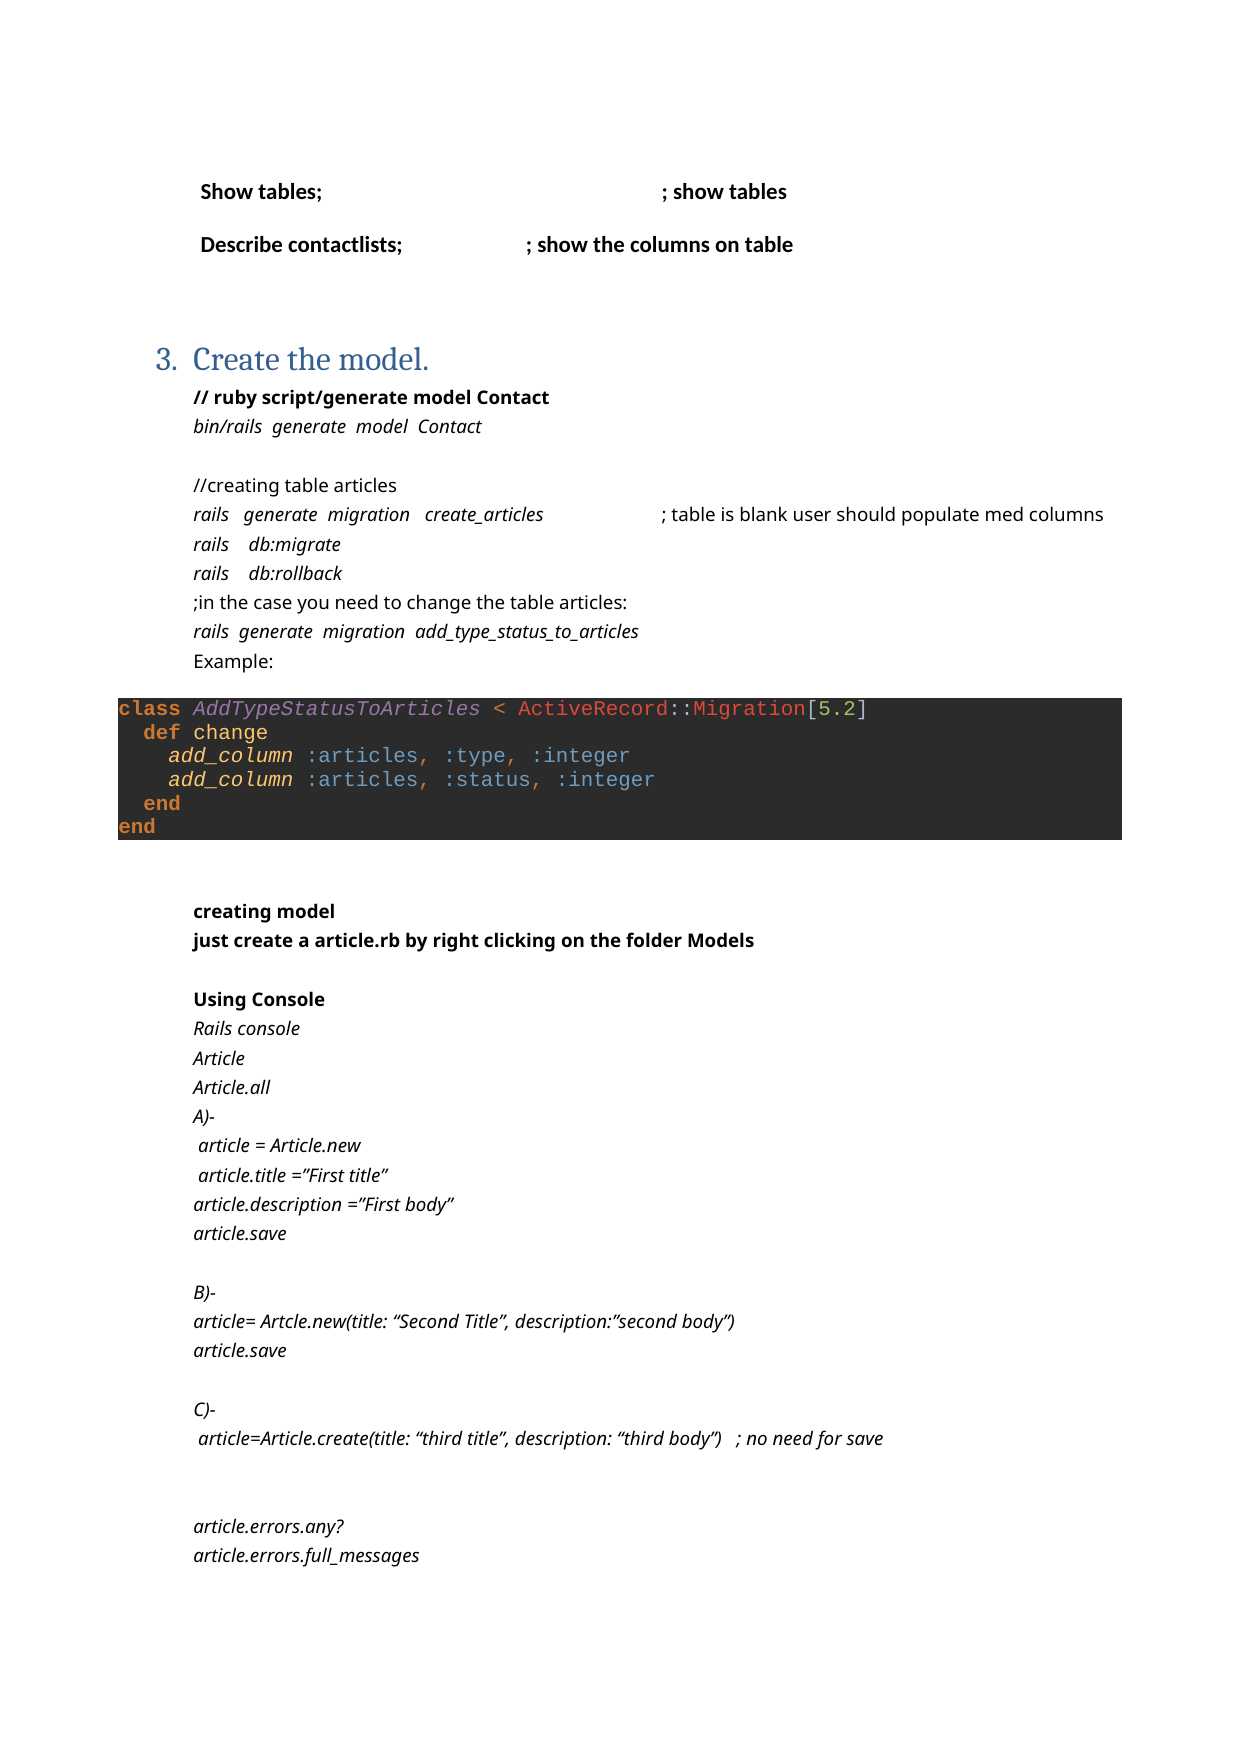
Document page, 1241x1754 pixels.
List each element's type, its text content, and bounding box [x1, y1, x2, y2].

list article.errors.full_messages [193, 1542, 1122, 1568]
list C)- [193, 1396, 1122, 1422]
text Describe contactlists; ; show the columns on table [118, 230, 1122, 258]
text Show tables; ; show tables [118, 177, 1122, 205]
list Rails console [193, 1016, 1122, 1041]
list article.title =”First title” [193, 1162, 1122, 1187]
list article.save [193, 1337, 1122, 1363]
list Article.all [193, 1074, 1122, 1099]
text class AddTypeStatusToArticles < ActiveRecord::Migration[5.2] def change add_column :articles, :type, :integer add_column :articles, :status, :integer end end [118, 698, 1122, 840]
list Example: [193, 648, 1122, 673]
list rails generate migration add_type_status_to_articles [193, 619, 1122, 644]
subtitle Create the model. [156, 340, 1122, 379]
list Article [193, 1045, 1122, 1070]
list article.errors.any? [193, 1513, 1122, 1539]
list rails generate migration create_articles ; table is blank user should populate med columns [193, 502, 1122, 527]
list just create a article.rb by right clicking on the folder Models [193, 928, 1122, 953]
list Using Console [193, 986, 1122, 1012]
list A)- [193, 1103, 1122, 1129]
list article=Article.create(title: “third title”, description: “third body”) ; no need for save [193, 1425, 1122, 1451]
list article.save [193, 1220, 1122, 1246]
list //creating table articles [193, 472, 1122, 498]
list article= Artcle.new(title: “Second Title”, description:”second body”) [193, 1308, 1122, 1334]
list ;in the case you need to change the table articles: [193, 589, 1122, 615]
list article.description =”First body” [193, 1191, 1122, 1217]
list bin/rails generate model Contact [193, 414, 1122, 439]
list rails db:migrate [193, 531, 1122, 556]
list article = Article.new [193, 1133, 1122, 1158]
list B)- [193, 1279, 1122, 1304]
list // ruby script/generate model Contact [193, 384, 1122, 410]
list creating model [193, 898, 1122, 924]
list rails db:rollback [193, 560, 1122, 586]
